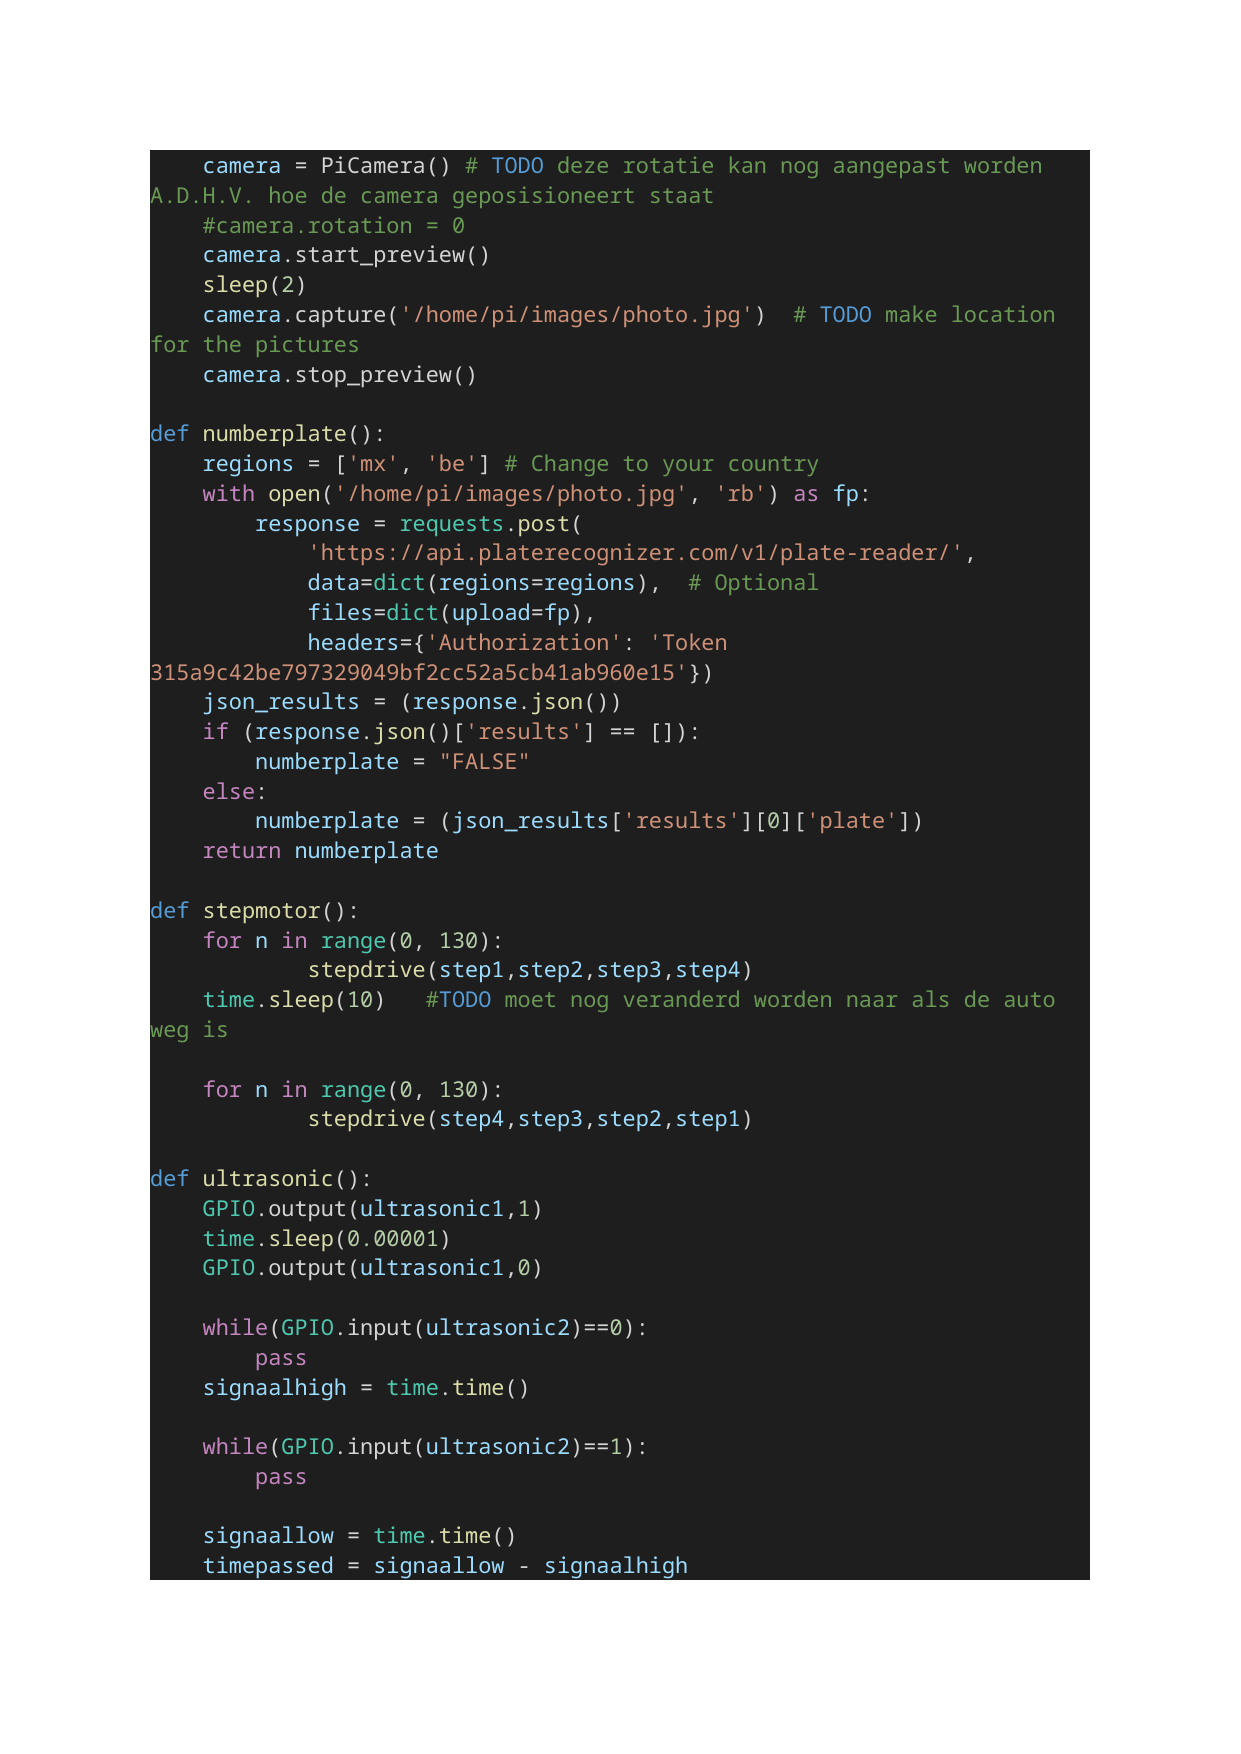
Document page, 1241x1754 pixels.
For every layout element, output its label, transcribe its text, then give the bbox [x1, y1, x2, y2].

text if (response.json()['results'] == []): [150, 716, 1090, 746]
text def ultrasonic(): [150, 1163, 1090, 1193]
text regions = ['mx', 'be'] # Change to your country [150, 448, 1090, 478]
text sleep(2) [150, 269, 1090, 299]
text #camera.rotation = 0 [150, 209, 1090, 239]
text while(GPIO.input(ultrasonic2)==1): [150, 1431, 1090, 1461]
text pass [150, 1342, 1090, 1371]
text for n in range(0, 130): [150, 1073, 1090, 1103]
text 'https://api.platerecognizer.com/v1/plate-reader/', [150, 537, 1090, 567]
text data=dict(regions=regions), # Optional [150, 567, 1090, 597]
text GPIO.output(ultrasonic1,0) [150, 1252, 1090, 1282]
text headers={'Authorization': 'Token 315a9c42be797329049bf2cc52a5cb41ab960e15'}) [150, 627, 1090, 686]
text files=dict(upload=fp), [150, 597, 1090, 627]
text pass [150, 1461, 1090, 1491]
text while(GPIO.input(ultrasonic2)==0): [150, 1312, 1090, 1342]
text with open('/home/pi/images/photo.jpg', 'rb') as fp: [150, 478, 1090, 507]
text GPIO.output(ultrasonic1,1) [150, 1193, 1090, 1222]
text camera.start_preview() [150, 239, 1090, 269]
text camera.capture('/home/pi/images/photo.jpg') # TODO make location for the pictures [150, 299, 1090, 358]
text def numberplate(): [150, 418, 1090, 448]
text time.sleep(0.00001) [150, 1222, 1090, 1252]
text else: [150, 776, 1090, 805]
text stepdrive(step4,step3,step2,step1) [150, 1103, 1090, 1133]
text return numberplate [150, 835, 1090, 865]
text camera = PiCamera() # TODO deze rotatie kan nog aangepast worden A.D.H.V. hoe de camera geposisioneert staat [150, 150, 1090, 209]
text stepdrive(step1,step2,step3,step4) [150, 954, 1090, 984]
text response = requests.post( [150, 507, 1090, 537]
text numberplate = (json_results['results'][0]['plate']) [150, 805, 1090, 835]
text camera.stop_preview() [150, 358, 1090, 388]
text json_results = (response.json()) [150, 686, 1090, 716]
text numberplate = "FALSE" [150, 746, 1090, 776]
text signaalhigh = time.time() [150, 1371, 1090, 1401]
text signaallow = time.time() [150, 1520, 1090, 1550]
text def stepmotor(): [150, 895, 1090, 924]
text for n in range(0, 130): [150, 924, 1090, 954]
text time.sleep(10) #TODO moet nog veranderd worden naar als de auto weg is [150, 984, 1090, 1044]
text timepassed = signaallow - signaalhigh [150, 1550, 1090, 1580]
